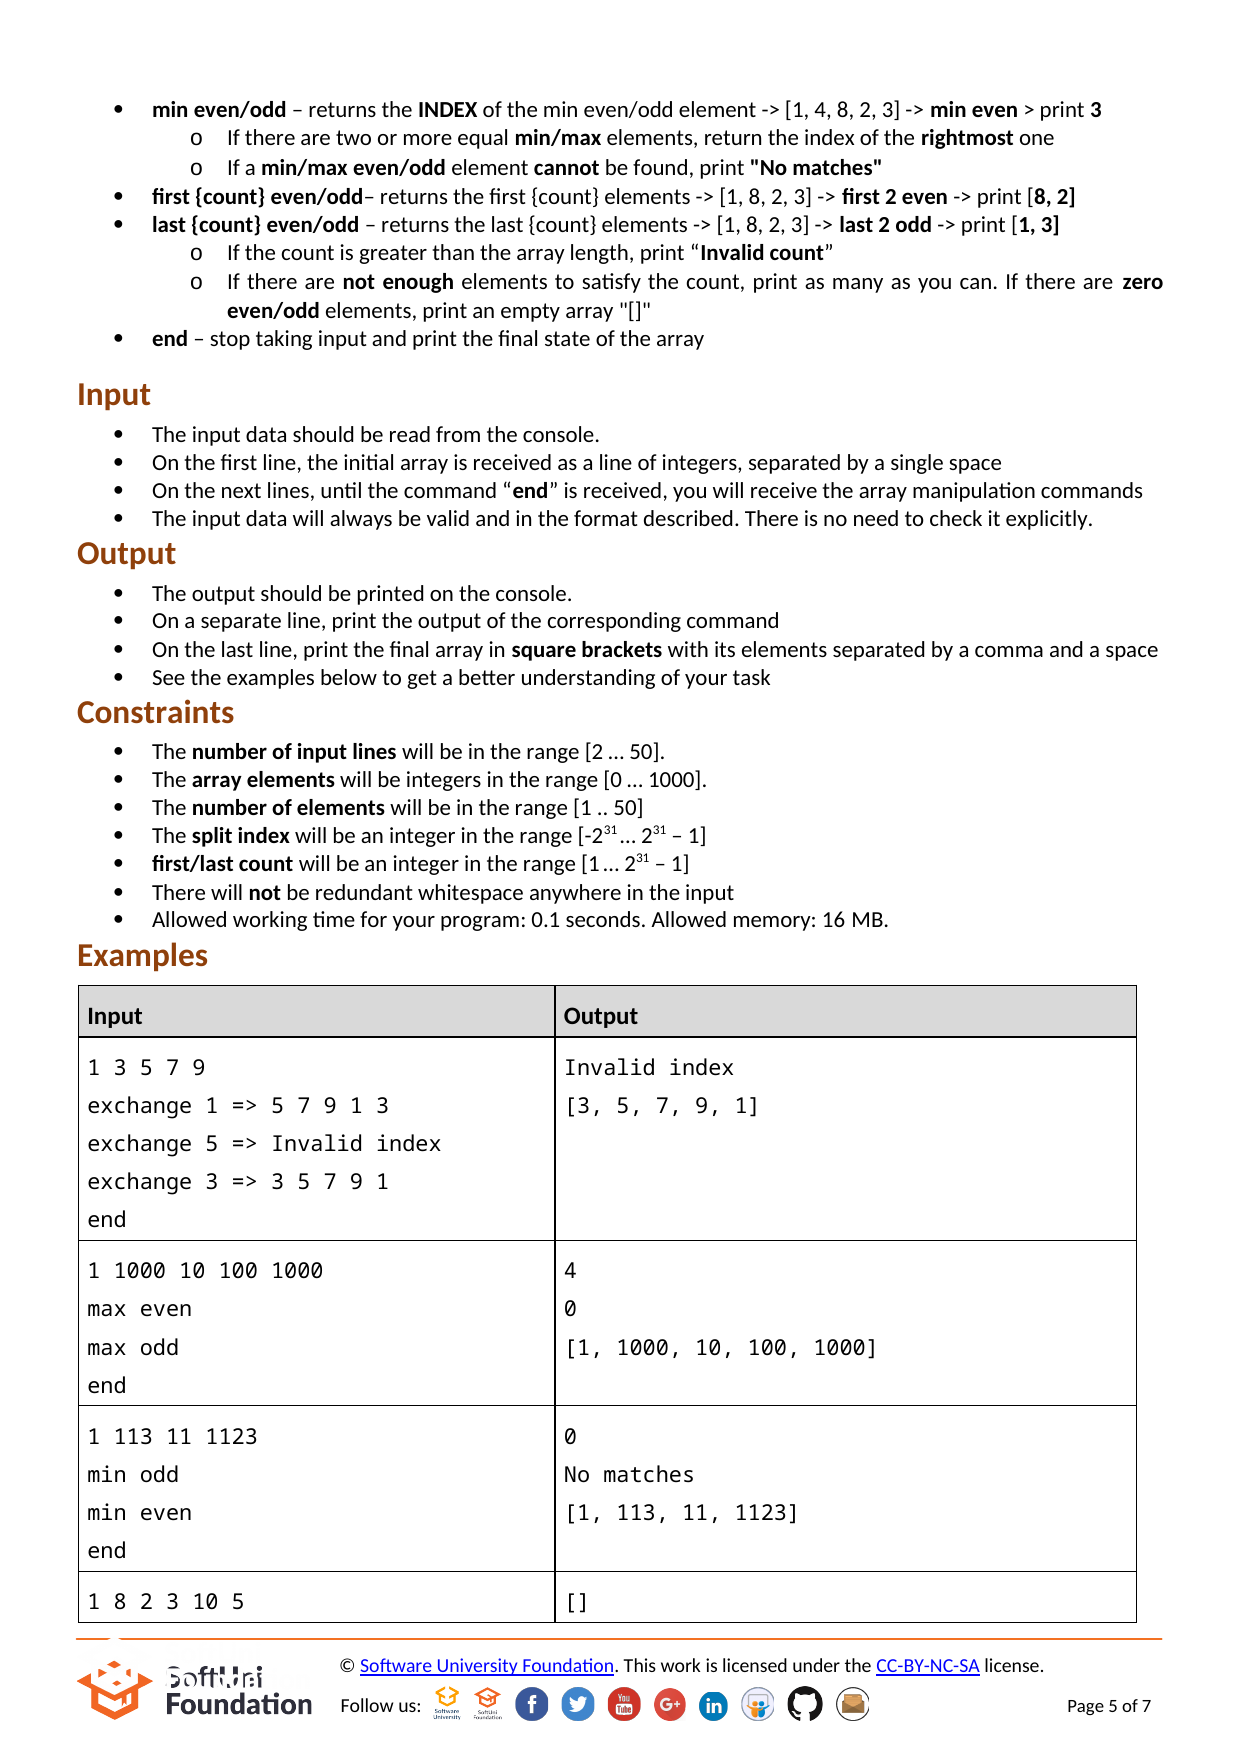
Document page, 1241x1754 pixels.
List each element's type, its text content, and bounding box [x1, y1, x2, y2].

table_cell 0 No matches [1, 113, 11, 1123] [556, 1406, 1136, 1571]
picture [787, 1686, 823, 1721]
picture [699, 1692, 705, 1700]
table_cell 1 1000 10 100 1000 max even max odd end [79, 1241, 554, 1405]
list On a separate line, print the output of the corresponding command [114, 607, 1163, 635]
table_cell 1 113 11 1123 min odd min even end [79, 1406, 554, 1571]
table_header Input [79, 986, 554, 1036]
list end – stop taking input and print the final state of the array [114, 324, 1163, 352]
subtitle Constraints [77, 691, 1163, 731]
list The array elements will be integers in the range [0 … 1000]. [114, 766, 1163, 793]
list The output should be printed on the console. [114, 579, 1163, 607]
picture [473, 1687, 502, 1721]
table_cell 4 0 [1, 1000, 10, 100, 1000] [556, 1241, 1136, 1405]
subtitle Input [77, 373, 1163, 414]
list On the next lines, until the command “end” is received, you will receive the array manipulation commands [114, 476, 1163, 504]
list There will not be redundant whitespace anywhere in the input [114, 878, 1163, 906]
list The split index will be an integer in the range [-231 … 231 – 1] [114, 822, 1163, 849]
list The input data will always be valid and in the format described. There is no need to check it explicitly. [114, 504, 1163, 532]
picture [741, 1687, 774, 1721]
table_cell 1 3 5 7 9 exchange 1 => 5 7 9 1 3 exchange 5 => Invalid index exchange 3 => 3 5 7 9 1 end [79, 1038, 554, 1240]
list first/last count will be an integer in the range [1 … 231 – 1] [114, 849, 1163, 878]
picture [76, 1636, 312, 1720]
table_header Output [556, 986, 1136, 1036]
picture [722, 1692, 728, 1700]
list The number of input lines will be in the range [2 … 50]. [114, 737, 1163, 766]
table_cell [556, 1572, 1136, 1622]
subtitle Examples [77, 934, 1163, 974]
picture [654, 1688, 686, 1721]
picture [561, 1687, 595, 1721]
list See the examples below to get a better understanding of your task [114, 663, 1163, 691]
list If there are not enough elements to satisfy the count, print as many as you can. If there are zero even/odd elements, print an empty array "[]" [189, 267, 1163, 324]
list If there are two or more equal min/max elements, return the index of the rightmost one [189, 123, 1163, 153]
list The input data should be read from the console. [114, 420, 1163, 448]
list The number of elements will be in the range [1 .. 50] [114, 793, 1163, 822]
list On the last line, print the final array in square brackets with its elements separated by a comma and a space [114, 635, 1163, 663]
table_cell Invalid index [3, 5, 7, 9, 1] [556, 1038, 1136, 1240]
list first {count} even/odd– returns the first {count} elements -> [1, 8, 2, 3] -> first 2 even -> print [8, 2] [114, 182, 1163, 210]
list If a min/max even/odd element cannot be found, print "No matches" [189, 153, 1163, 182]
picture [699, 1712, 707, 1721]
list last {count} even/odd – returns the last {count} elements -> [1, 8, 2, 3] -> last 2 odd -> print [1, 3] [114, 210, 1163, 238]
picture [836, 1687, 869, 1721]
list If the count is greater than the array length, print “Invalid count” [189, 238, 1163, 267]
subtitle Output [77, 532, 1163, 573]
list min even/odd – returns the INDEX of the min even/odd element -> [1, 4, 8, 2, 3] -> min even > print 3 [114, 95, 1163, 123]
picture [433, 1686, 461, 1721]
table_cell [79, 1572, 554, 1622]
list On the first line, the initial array is received as a line of integers, separated by a single space [114, 448, 1163, 476]
picture [607, 1687, 641, 1721]
picture [720, 1712, 728, 1721]
list Allowed working time for your program: 0.1 seconds. Allowed memory: 16 MB. [114, 906, 1163, 934]
picture [712, 1703, 721, 1712]
picture [515, 1687, 549, 1721]
